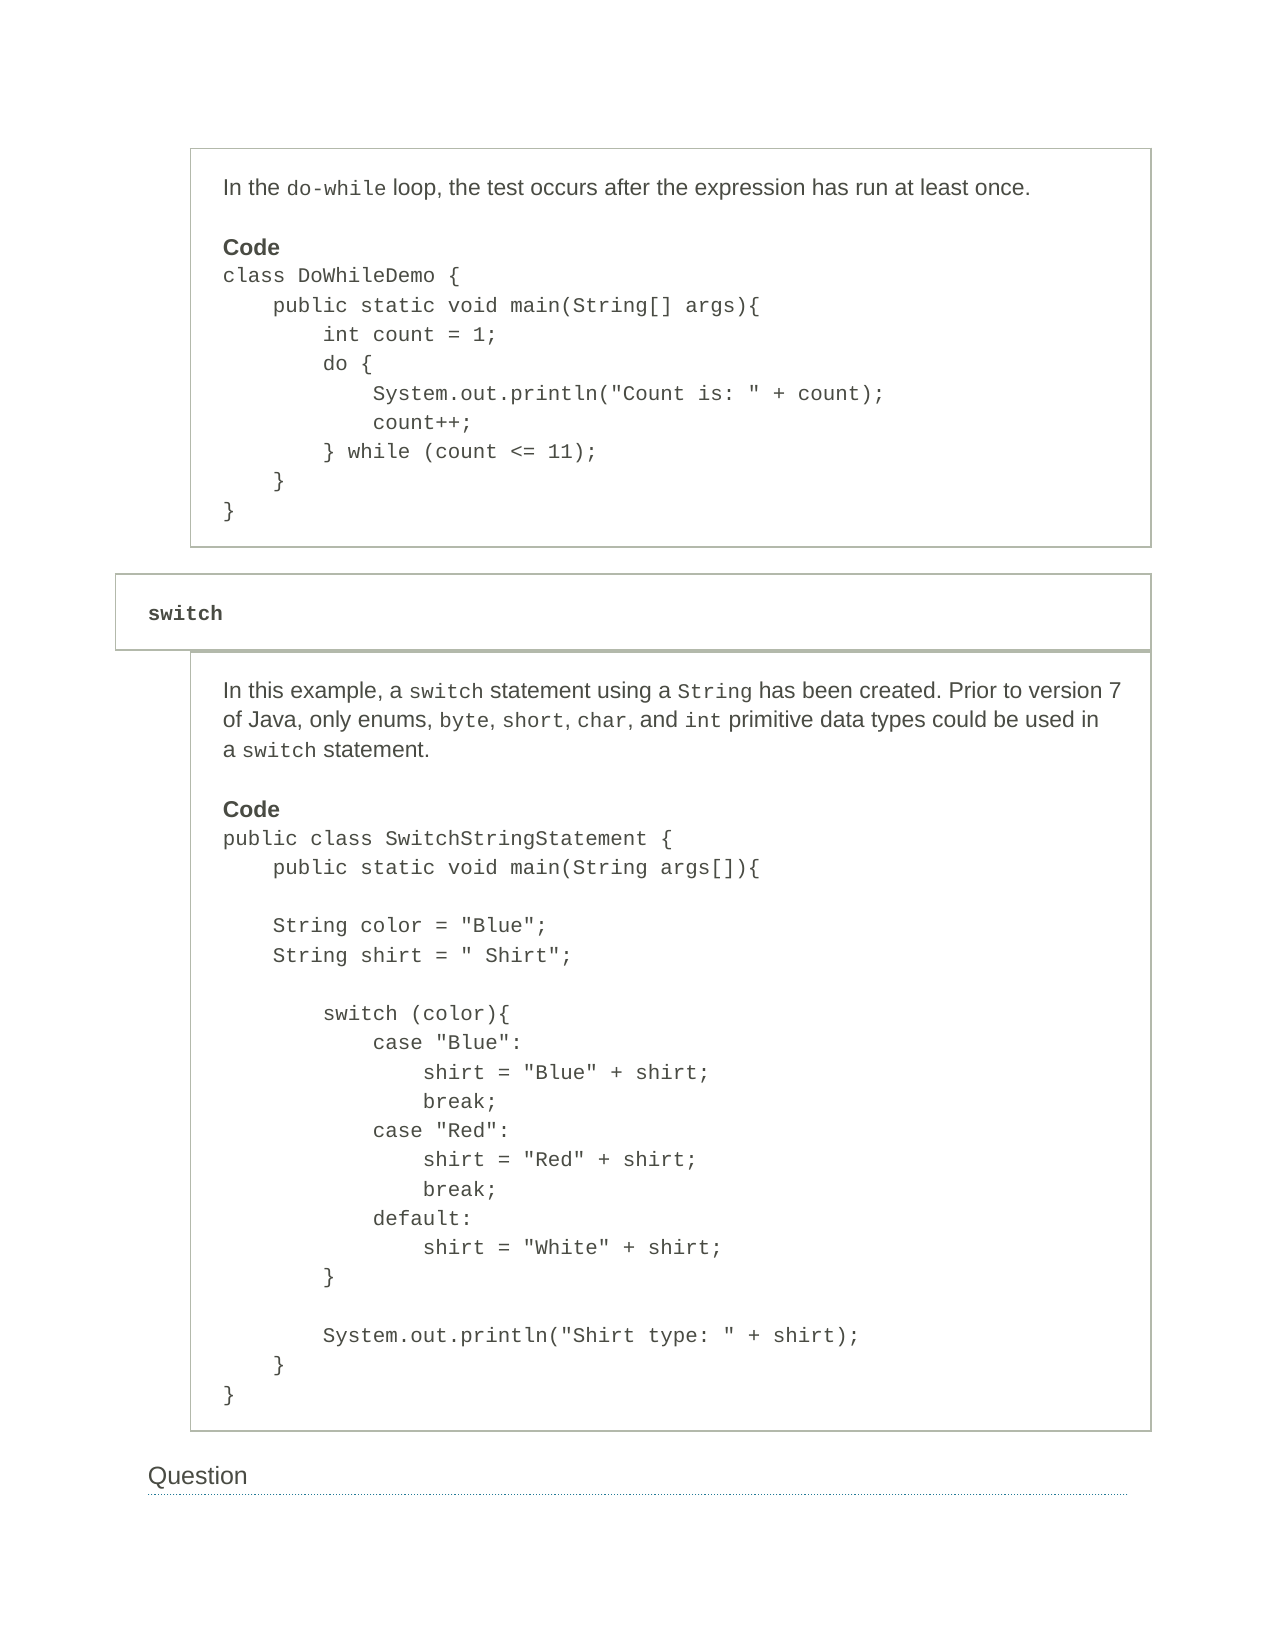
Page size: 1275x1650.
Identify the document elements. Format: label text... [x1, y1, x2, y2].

text switch [116, 575, 1150, 649]
text In this example, a switch statement using a String has been created. Prior to version 7 of Java, only enums, byte, short, char, and int primitive data types could be used in a switch statement. Code public class SwitchStringStatement { public static void main(String args[]){ String color = "Blue"; String shirt = " Shirt"; switch (color){ case "Blue": shirt = "Blue" + shirt; break; case "Red": shirt = "Red" + shirt; break; default: shirt = "White" + shirt; } System.out.println("Shirt type: " + shirt); } } [191, 653, 1150, 1430]
text Question [148, 1461, 1127, 1495]
text In the do-while loop, the test occurs after the expression has run at least once. Code class DoWhileDemo { public static void main(String[] args){ int count = 1; do { System.out.println("Count is: " + count); count++; } while (count <= 11); } } [191, 149, 1150, 546]
